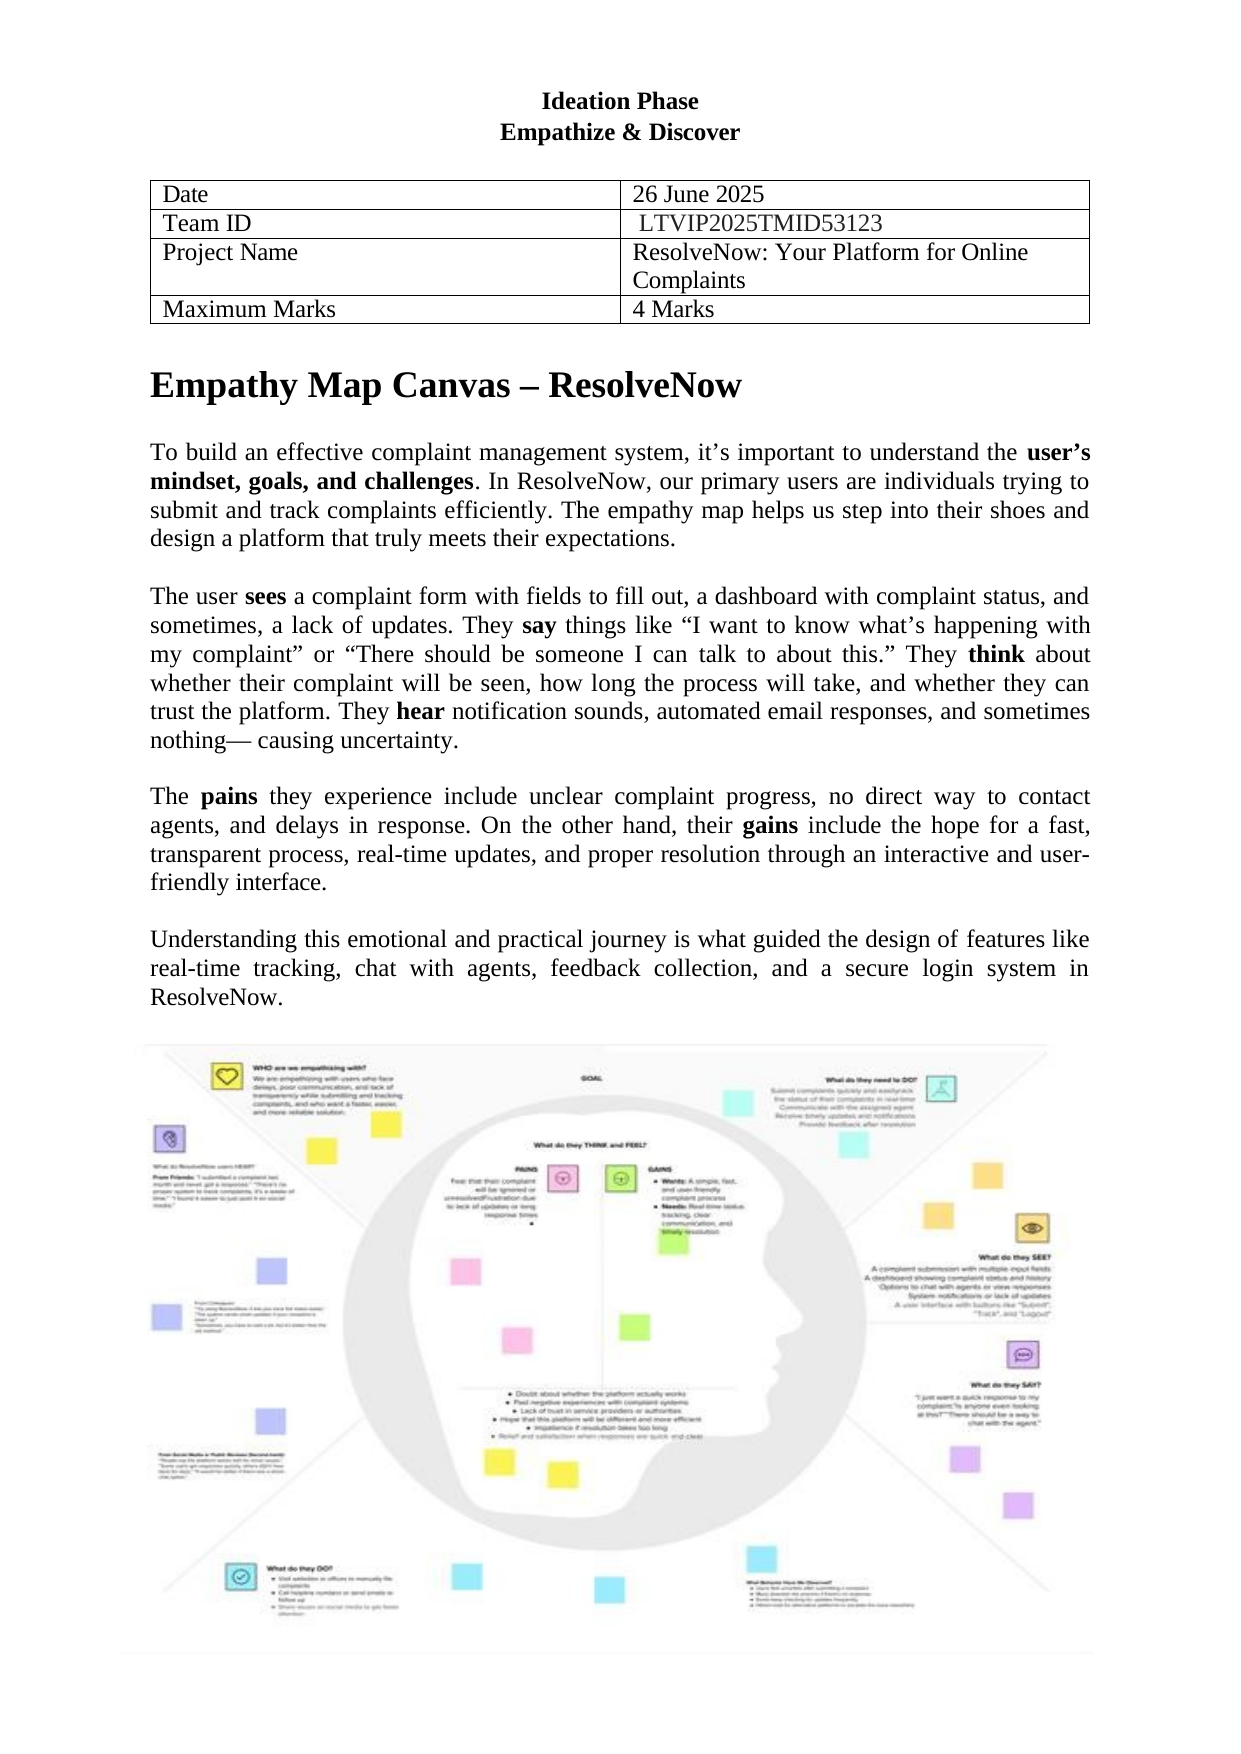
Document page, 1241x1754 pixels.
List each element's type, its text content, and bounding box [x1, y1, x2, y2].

text Understanding this emotional and practical journey is what guided the design of features like real-time tracking, chat with agents, feedback collection, and a secure login system in ResolveNow. [150, 924, 1089, 1011]
table_cell Maximum Marks [151, 296, 620, 323]
table_cell Team ID [151, 210, 620, 237]
title Empathy Map Canvas – ResolveNow [150, 362, 1107, 405]
table_cell Project Name [151, 239, 620, 295]
text The pains they experience include unclear complaint progress, no direct way to contact agents, and delays in response. On the other hand, their gains include the hope for a fast, transparent process, real-time updates, and proper resolution through an interactive and user-friendly interface. [150, 781, 1091, 896]
table_cell 4 Marks [621, 296, 1089, 323]
text To build an effective complaint management system, it’s important to understand the user’s mindset, goals, and challenges. In ResolveNow, our primary users are individuals trying to submit and track complaints efficiently. The empathy map helps us step into their shoes and design a platform that truly meets their expectations. [150, 437, 1091, 552]
text Ideation Phase Empathize & Discover [486, 86, 754, 146]
text The user sees a complaint form with fields to fill out, a dashboard with complaint status, and sometimes, a lack of updates. They say things like “I want to know what’s happening with my complaint” or “There should be someone I can talk to about this.” They think about whether their complaint will be seen, how long the process will take, and whether they can trust the platform. They hear notification sounds, automated email responses, and sometimes nothing— causing uncertainty. [150, 581, 1091, 754]
picture [120, 1044, 1094, 1654]
table_header Date [151, 181, 620, 208]
table_header 26 June 2025 [621, 181, 1089, 208]
table_cell ResolveNow: Your Platform for Online Complaints [621, 239, 1089, 295]
table_cell LTVIP2025TMID53123 [621, 210, 1089, 237]
